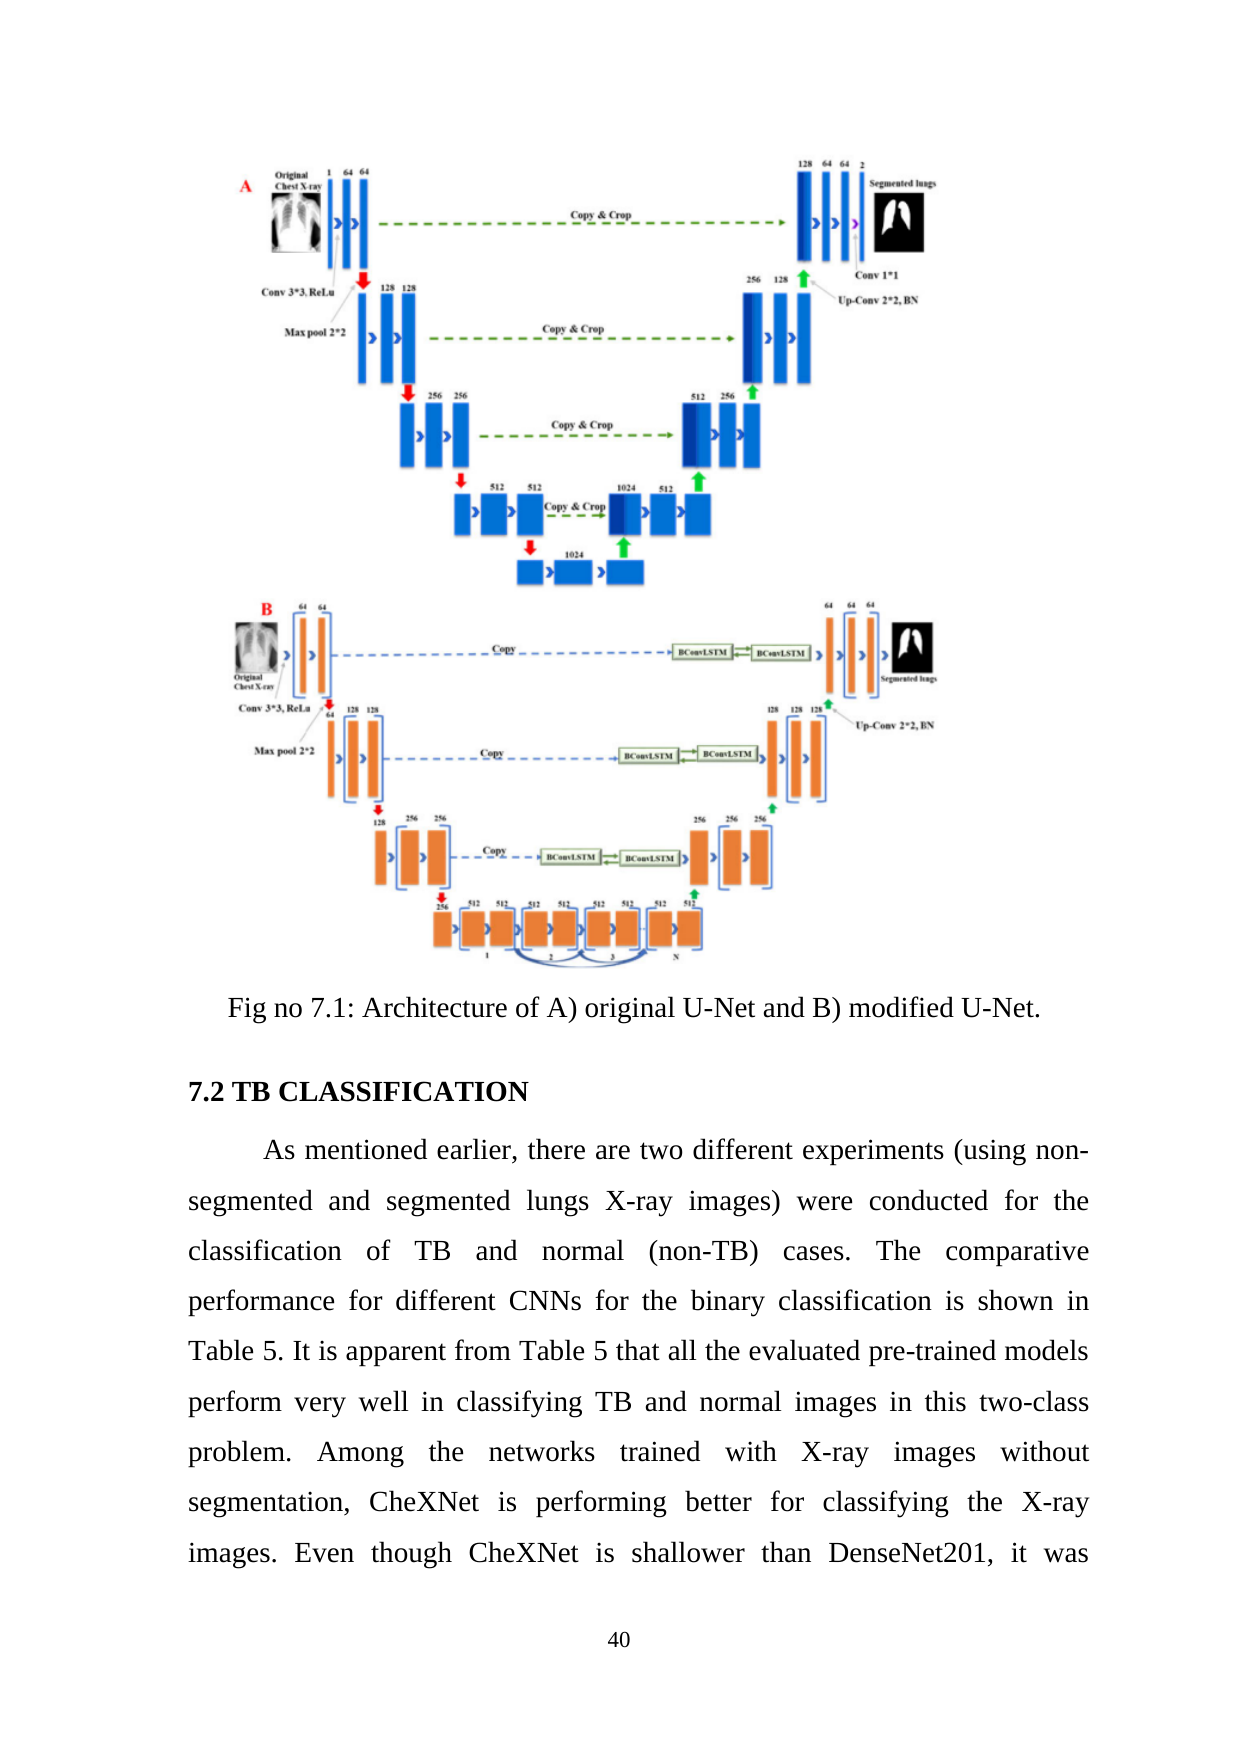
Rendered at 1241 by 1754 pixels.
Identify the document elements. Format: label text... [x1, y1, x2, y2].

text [188, 1132, 1090, 1568]
text Fig no 7.1: Architecture of A) original U-Net and B) modified U-Net. [188, 990, 1081, 1023]
picture [187, 150, 1126, 977]
text 7.2 TB CLASSIFICATION [188, 1074, 998, 1107]
